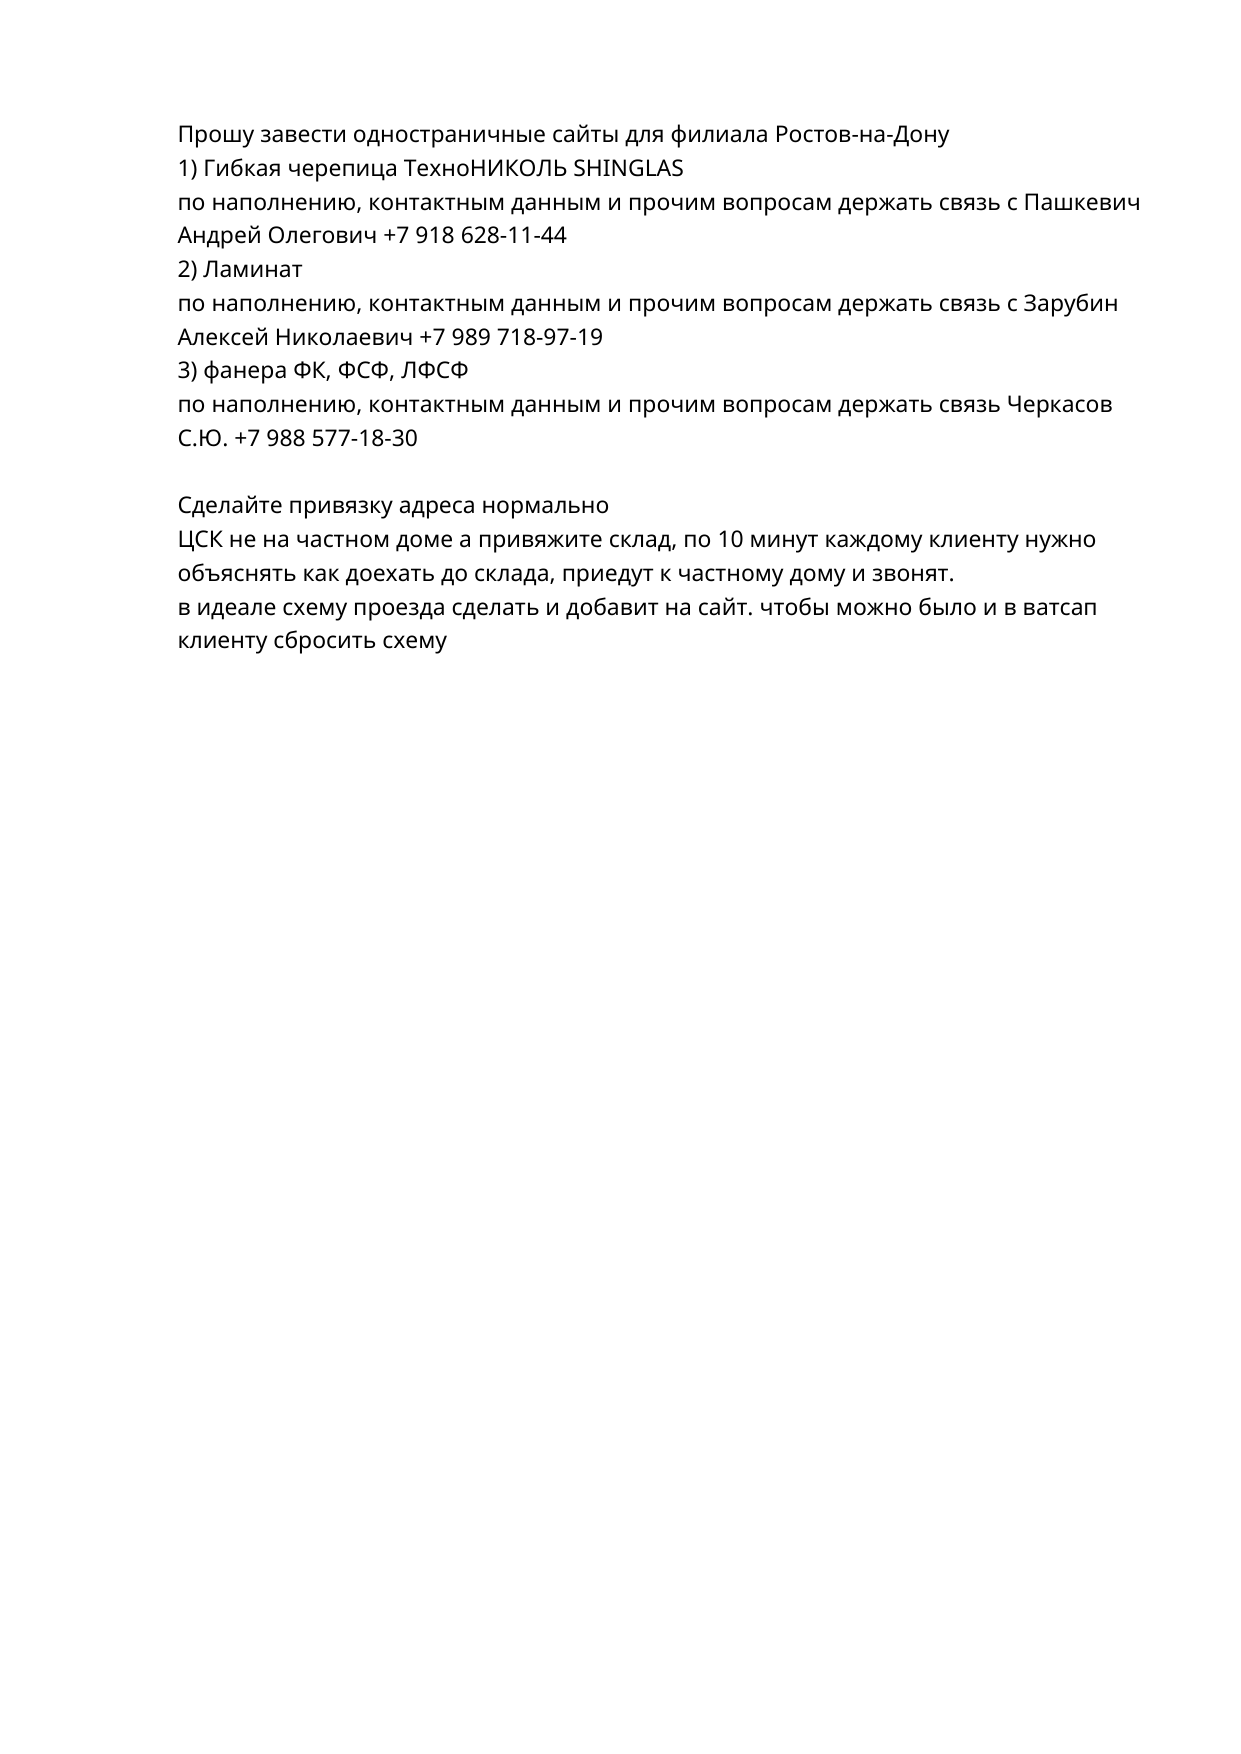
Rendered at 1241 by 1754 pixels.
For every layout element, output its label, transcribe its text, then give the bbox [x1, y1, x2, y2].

text Прошу завести одностраничные сайты для филиала Ростов-на-Дону 1) Гибкая черепица ТехноНИКОЛЬ SHINGLAS по наполнению, контактным данным и прочим вопросам держать связь с Пашкевич Андрей Олегович +7 918 628-11-44 2) Ламинат по наполнению, контактным данным и прочим вопросам держать связь с Зарубин Алексей Николаевич +7 989 718-97-19 3) фанера ФК, ФСФ, ЛФСФ по наполнению, контактным данным и прочим вопросам держать связь Черкасов С.Ю. +7 988 577-18-30 Сделайте привязку адреса нормально ЦСК не на частном доме а привяжите склад, по 10 минут каждому клиенту нужно объяснять как доехать до склада, приедут к частному дому и звонят. в идеале схему проезда сделать и добавит на сайт. чтобы можно было и в ватсап клиенту сбросить схему [177, 118, 1152, 656]
